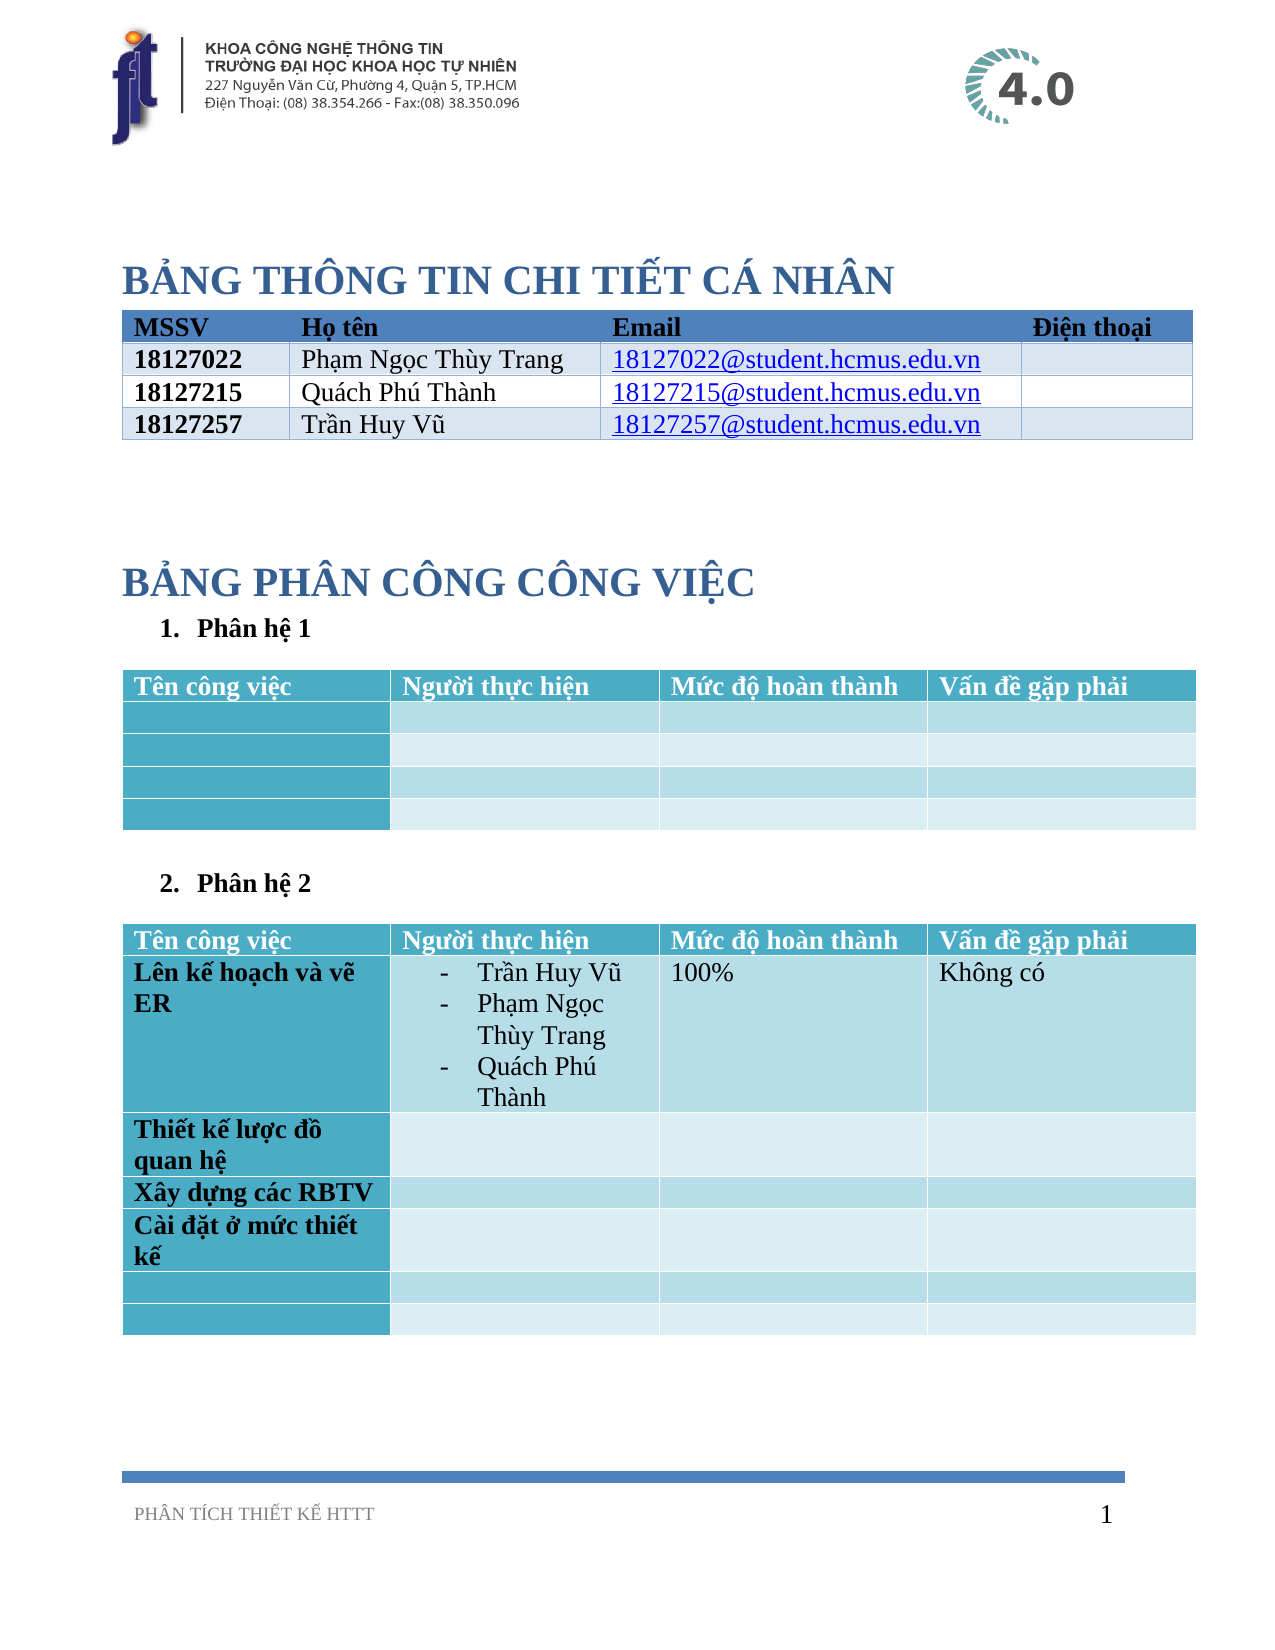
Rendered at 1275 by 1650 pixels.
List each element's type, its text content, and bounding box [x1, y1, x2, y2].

table_header Điện thoại [1022, 311, 1192, 342]
table_cell [391, 799, 659, 830]
table_cell [660, 1113, 927, 1176]
table_cell [660, 767, 927, 798]
table_cell [660, 799, 927, 830]
picture [957, 41, 1080, 127]
table_cell [928, 1113, 1196, 1176]
table_cell 18127215@student.hcmus.edu.vn [601, 376, 1021, 407]
table_cell 18127022@student.hcmus.edu.vn [601, 344, 1021, 374]
table_cell 18127257 [123, 408, 289, 439]
table_cell [391, 702, 659, 733]
table_cell [928, 1304, 1196, 1335]
table_cell Thiết kế lược đồ quan hệ [123, 1113, 390, 1176]
table_cell 18127257@student.hcmus.edu.vn [601, 408, 1021, 439]
table_header MSSV [123, 311, 289, 342]
table_cell [391, 1272, 659, 1303]
table_header Mức độ hoàn thành [660, 924, 927, 955]
table_cell [123, 767, 390, 798]
table_cell [928, 1177, 1196, 1208]
table_cell [391, 1209, 659, 1271]
table_cell [928, 702, 1196, 733]
table_cell [928, 799, 1196, 830]
table_cell [1022, 376, 1192, 407]
table_cell [928, 734, 1196, 766]
table_header Vấn đề gặp phải [928, 670, 1196, 701]
table_cell [660, 702, 927, 733]
subtitle BẢNG THÔNG TIN CHI TIẾT CÁ NHÂN [122, 255, 1125, 303]
table_cell [391, 734, 659, 766]
table_cell [391, 1113, 659, 1176]
table_cell Trần Huy Vũ Phạm Ngọc Thùy Trang Quách Phú Thành [391, 956, 659, 1112]
table_cell [123, 1272, 390, 1303]
table_header Người thực hiện [391, 924, 659, 955]
table_header Người thực hiện [391, 670, 659, 701]
table_cell Quách Phú Thành [290, 376, 600, 407]
table_cell Phạm Ngọc Thùy Trang [290, 344, 600, 374]
table_cell Không có [928, 956, 1196, 1112]
table_cell Cài đặt ở mức thiết kế [123, 1209, 390, 1271]
table_cell 18127022 [123, 344, 289, 374]
table_cell [660, 1304, 927, 1335]
table_cell [660, 734, 927, 766]
table_cell [391, 1177, 659, 1208]
table_cell [660, 1272, 927, 1303]
table_cell Trần Huy Vũ [290, 408, 600, 439]
table_cell [1022, 408, 1192, 439]
table_cell [660, 1177, 927, 1208]
table_header Họ tên [290, 311, 600, 342]
table_cell [660, 1209, 927, 1271]
table_header Email [601, 311, 1021, 342]
table_cell Lên kế hoạch và vẽ ER [123, 956, 390, 1112]
table_header Mức độ hoàn thành [660, 670, 927, 701]
table_cell [123, 799, 390, 830]
table_cell [391, 767, 659, 798]
table_cell 100% [660, 956, 927, 1112]
table_cell [391, 1304, 659, 1335]
picture [89, 21, 552, 167]
list Phân hệ 1 [159, 612, 1125, 643]
table_cell [928, 767, 1196, 798]
table_cell 18127215 [123, 376, 289, 407]
table_cell [1022, 344, 1192, 374]
table_cell [123, 734, 390, 766]
table_header Vấn đề gặp phải [928, 924, 1196, 955]
subtitle BẢNG PHÂN CÔNG CÔNG VIỆC [122, 557, 1125, 605]
table_cell [928, 1272, 1196, 1303]
table_header Tên công việc [123, 924, 390, 955]
list Phân hệ 2 [159, 867, 1125, 898]
table_cell [928, 1209, 1196, 1271]
table_cell [123, 1304, 390, 1335]
table_cell [123, 702, 390, 733]
table_header Tên công việc [123, 670, 390, 701]
table_cell Xây dựng các RBTV [123, 1177, 390, 1208]
